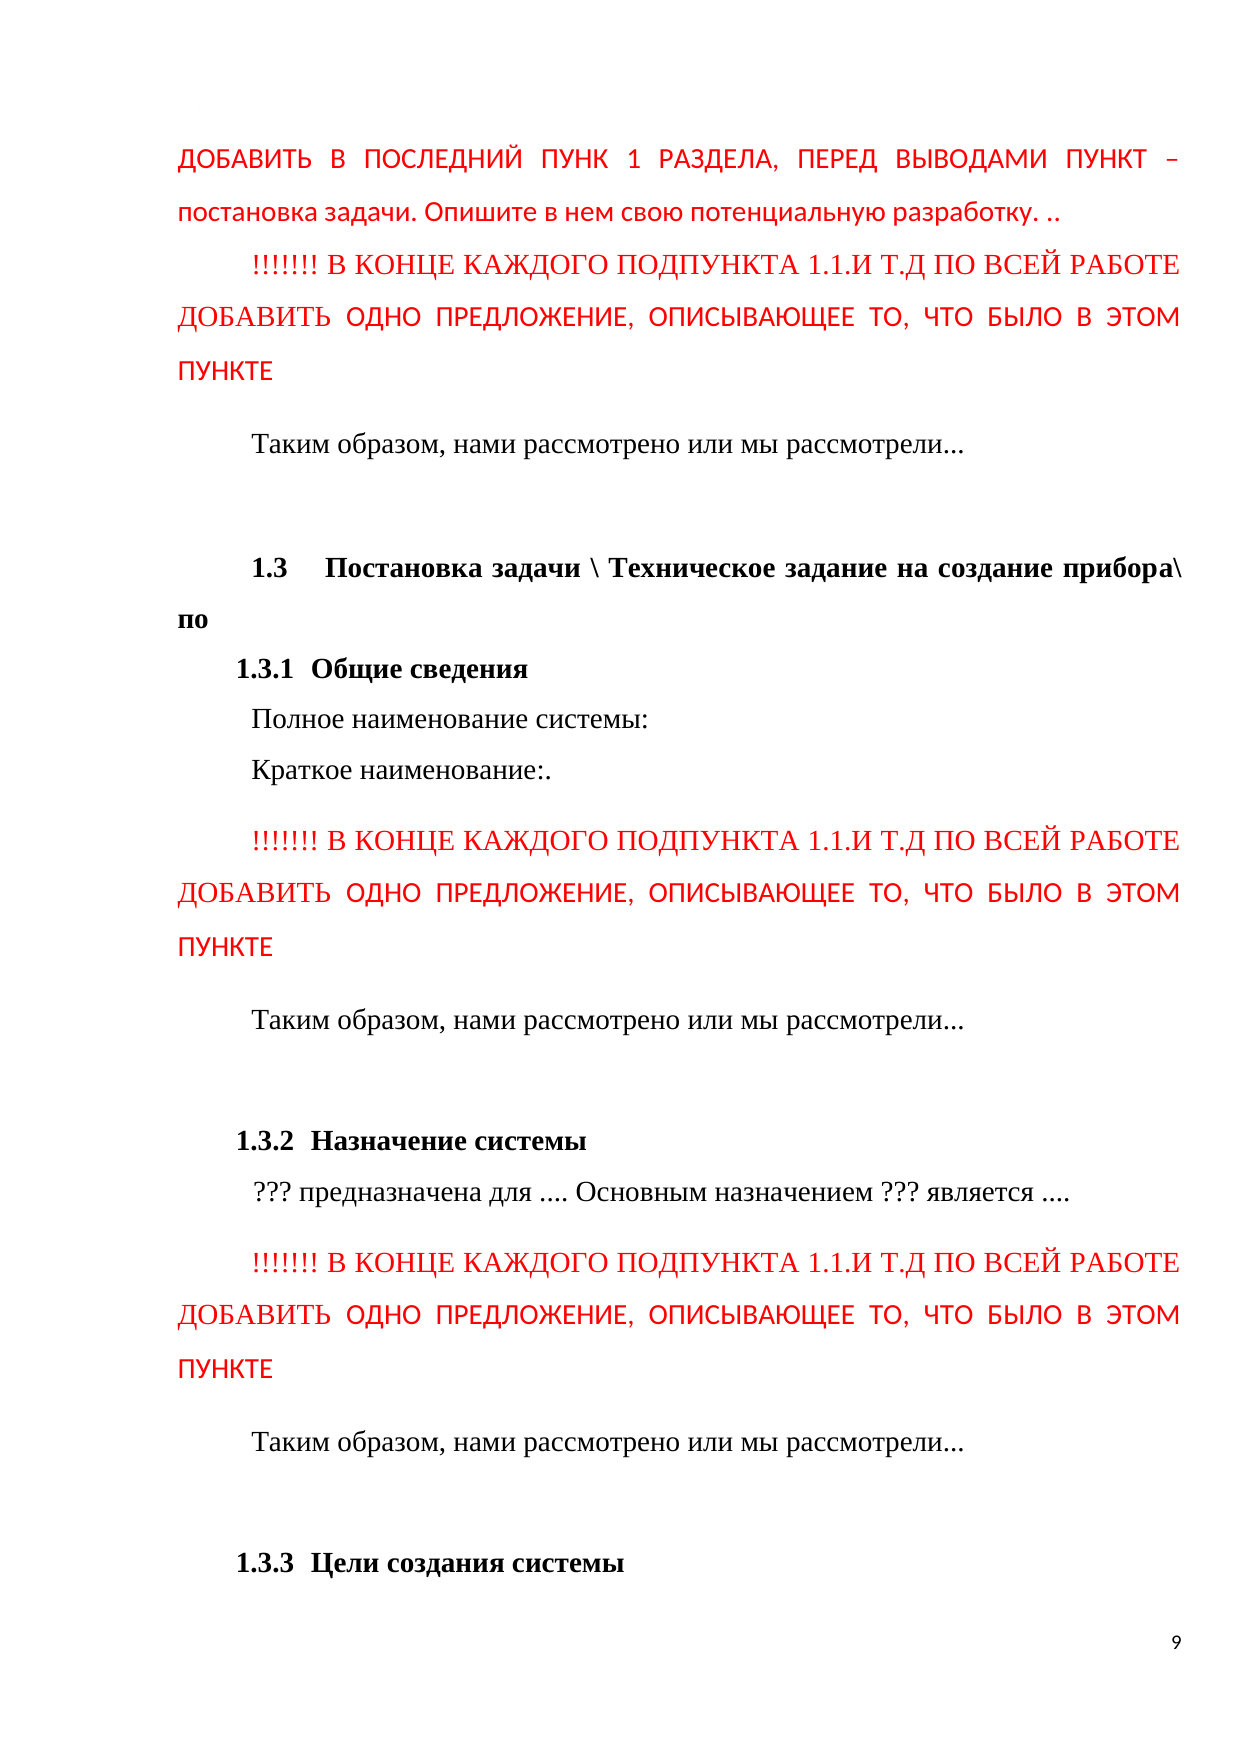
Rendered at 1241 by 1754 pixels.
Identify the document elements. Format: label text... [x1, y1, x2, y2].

list ??? предназначена для .... Основным назначением ??? является .... [177, 1174, 1181, 1207]
text !!!!!!! В КОНЦЕ КАЖДОГО ПОДПУНКТА 1.1.И Т.Д ПО ВСЕЙ РАБОТЕ ДОБАВИТЬ ОДНО ПРЕДЛОЖЕНИЕ, ОПИСЫВАЮЩЕЕ ТО, ЧТО БЫЛО В ЭТОМ ПУНКТЕ [177, 823, 1181, 963]
text Таким образом, нами рассмотрено или мы рассмотрели... [177, 1424, 1181, 1457]
list Назначение системы [236, 1123, 1181, 1157]
text определяются ДОБАВИТЬ В ПОСЛЕДНИЙ ПУНК 1 РАЗДЕЛА, ПЕРЕД ВЫВОДАМИ ПУНКТ – постановка задачи. Опишите в нем свою потенциальную разработку. .. [177, 89, 1181, 229]
text Таким образом, нами рассмотрено или мы рассмотрели... [177, 1002, 1181, 1036]
text !!!!!!! В КОНЦЕ КАЖДОГО ПОДПУНКТА 1.1.И Т.Д ПО ВСЕЙ РАБОТЕ ДОБАВИТЬ ОДНО ПРЕДЛОЖЕНИЕ, ОПИСЫВАЮЩЕЕ ТО, ЧТО БЫЛО В ЭТОМ ПУНКТЕ [177, 247, 1181, 387]
list Общие сведения [236, 651, 1181, 685]
text Таким образом, нами рассмотрено или мы рассмотрели... [177, 426, 1181, 459]
list Краткое наименование:. [177, 752, 1181, 785]
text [177, 1245, 1181, 1385]
list Цели создания системы [236, 1545, 1181, 1579]
list Постановка задачи \ Техническое задание на создание прибора\по [177, 551, 1181, 634]
list Полное наименование системы: [177, 701, 1181, 735]
